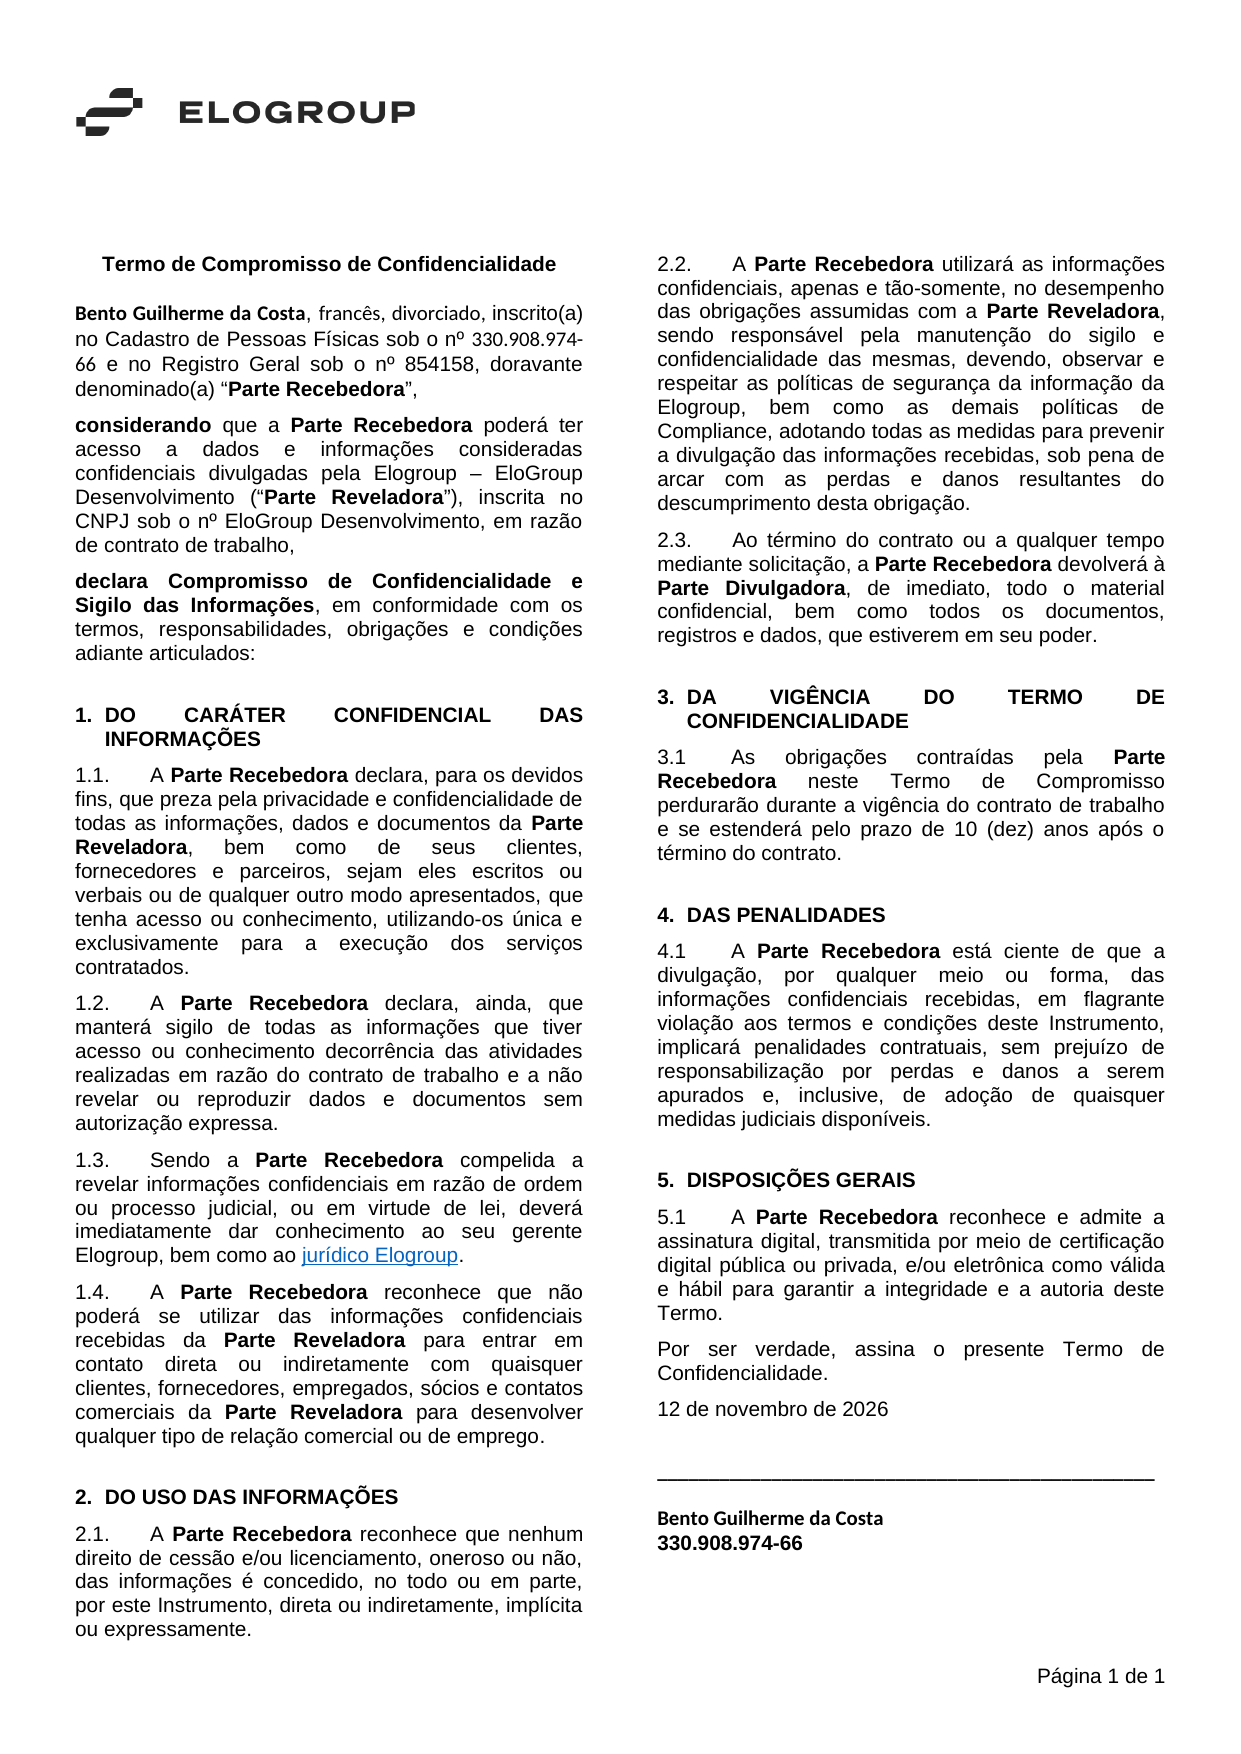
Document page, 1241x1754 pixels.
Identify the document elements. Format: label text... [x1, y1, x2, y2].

text Bento Guilherme da Costa [657, 1505, 1163, 1530]
list DA VIGÊNCIA DO TERMO DE CONFIDENCIALIDADE [657, 685, 1165, 733]
list A Parte Recebedora utilizará as informações confidenciais, apenas e tão-somente, no desempenho das obrigações assumidas com a Parte Reveladora, sendo responsável pela manutenção do sigilo e confidencialidade das mesmas, devendo, observar e respeitar as políticas de segurança da informação da Elogroup, bem como as demais políticas de Compliance, adotando todas as medidas para prevenir a divulgação das informações recebidas, sob pena de arcar com as perdas e danos resultantes do descumprimento desta obrigação. [657, 251, 1165, 515]
text Termo de Compromisso de Confidencialidade [75, 251, 583, 275]
list DISPOSIÇÕES GERAIS [657, 1168, 1165, 1192]
text Bento Guilherme da Costa, francês, divorciado, inscrito(a) no Cadastro de Pessoas Físicas sob o nº 330.908.974-66 e no Registro Geral sob o nº 854158, doravante denominado(a) “Parte Recebedora”, [75, 300, 583, 401]
list A Parte Recebedora reconhece que não poderá se utilizar das informações confidenciais recebidas da Parte Reveladora para entrar em contato direta ou indiretamente com quaisquer clientes, fornecedores, empregados, sócios e contatos comerciais da Parte Reveladora para desenvolver qualquer tipo de relação comercial ou de emprego. [75, 1280, 583, 1447]
text considerando que a Parte Recebedora poderá ter acesso a dados e informações consideradas confidenciais divulgadas pela Elogroup – EloGroup Desenvolvimento (“Parte Reveladora”), inscrita no CNPJ sob o nº EloGroup Desenvolvimento, em razão de contrato de trabalho, [75, 413, 583, 557]
list Ao término do contrato ou a qualquer tempo mediante solicitação, a Parte Recebedora devolverá à Parte Divulgadora, de imediato, todo o material confidencial, bem como todos os documentos, registros e dados, que estiverem em seu poder. [657, 527, 1165, 647]
list As obrigações contraídas pela Parte Recebedora neste Termo de Compromisso perdurarão durante a vigência do contrato de trabalho e se estenderá pelo prazo de 10 (dez) anos após o término do contrato. [657, 745, 1165, 865]
list A Parte Recebedora declara, para os devidos fins, que preza pela privacidade e confidencialidade de todas as informações, dados e documentos da Parte Reveladora, bem como de seus clientes, fornecedores e parceiros, sejam eles escritos ou verbais ou de qualquer outro modo apresentados, que tenha acesso ou conhecimento, utilizando-os única e exclusivamente para a execução dos serviços contratados. [75, 763, 583, 979]
text 330.908.974-66 [657, 1530, 1163, 1554]
text 11 de novembro de 2021 [657, 1397, 1163, 1421]
list DAS PENALIDADES [657, 902, 1165, 926]
list A Parte Recebedora reconhece e admite a assinatura digital, transmitida por meio de certificação digital pública ou privada, e/ou eletrônica como válida e hábil para garantir a integridade e a autoria deste Termo. [657, 1204, 1165, 1324]
list DO USO DAS INFORMAÇÕES [75, 1485, 583, 1509]
text Por ser verdade, assina o presente Termo de Confidencialidade. [657, 1337, 1165, 1385]
list A Parte Recebedora está ciente de que a divulgação, por qualquer meio ou forma, das informações confidenciais recebidas, em flagrante violação aos termos e condições deste Instrumento, implicará penalidades contratuais, sem prejuízo de responsabilização por perdas e danos a serem apurados e, inclusive, de adoção de quaisquer medidas judiciais disponíveis. [657, 939, 1165, 1131]
text ________________________________________________ [657, 1459, 1163, 1484]
list Sendo a Parte Recebedora compelida a revelar informações confidenciais em razão de ordem ou processo judicial, ou em virtude de lei, deverá imediatamente dar conhecimento ao seu gerente Elogroup, bem como ao jurídico Elogroup. [75, 1147, 583, 1267]
list DO CARÁTER CONFIDENCIAL DAS INFORMAÇÕES [75, 703, 583, 751]
list A Parte Recebedora reconhece que nenhum direito de cessão e/ou licenciamento, oneroso ou não, das informações é concedido, no todo ou em parte, por este Instrumento, direta ou indiretamente, implícita ou expressamente. [75, 1521, 583, 1641]
text declara Compromisso de Confidencialidade e Sigilo das Informações, em conformidade com os termos, responsabilidades, obrigações e condições adiante articulados: [75, 569, 583, 665]
list A Parte Recebedora declara, ainda, que manterá sigilo de todas as informações que tiver acesso ou conhecimento decorrência das atividades realizadas em razão do contrato de trabalho e a não revelar ou reproduzir dados e documentos sem autorização expressa. [75, 991, 583, 1135]
